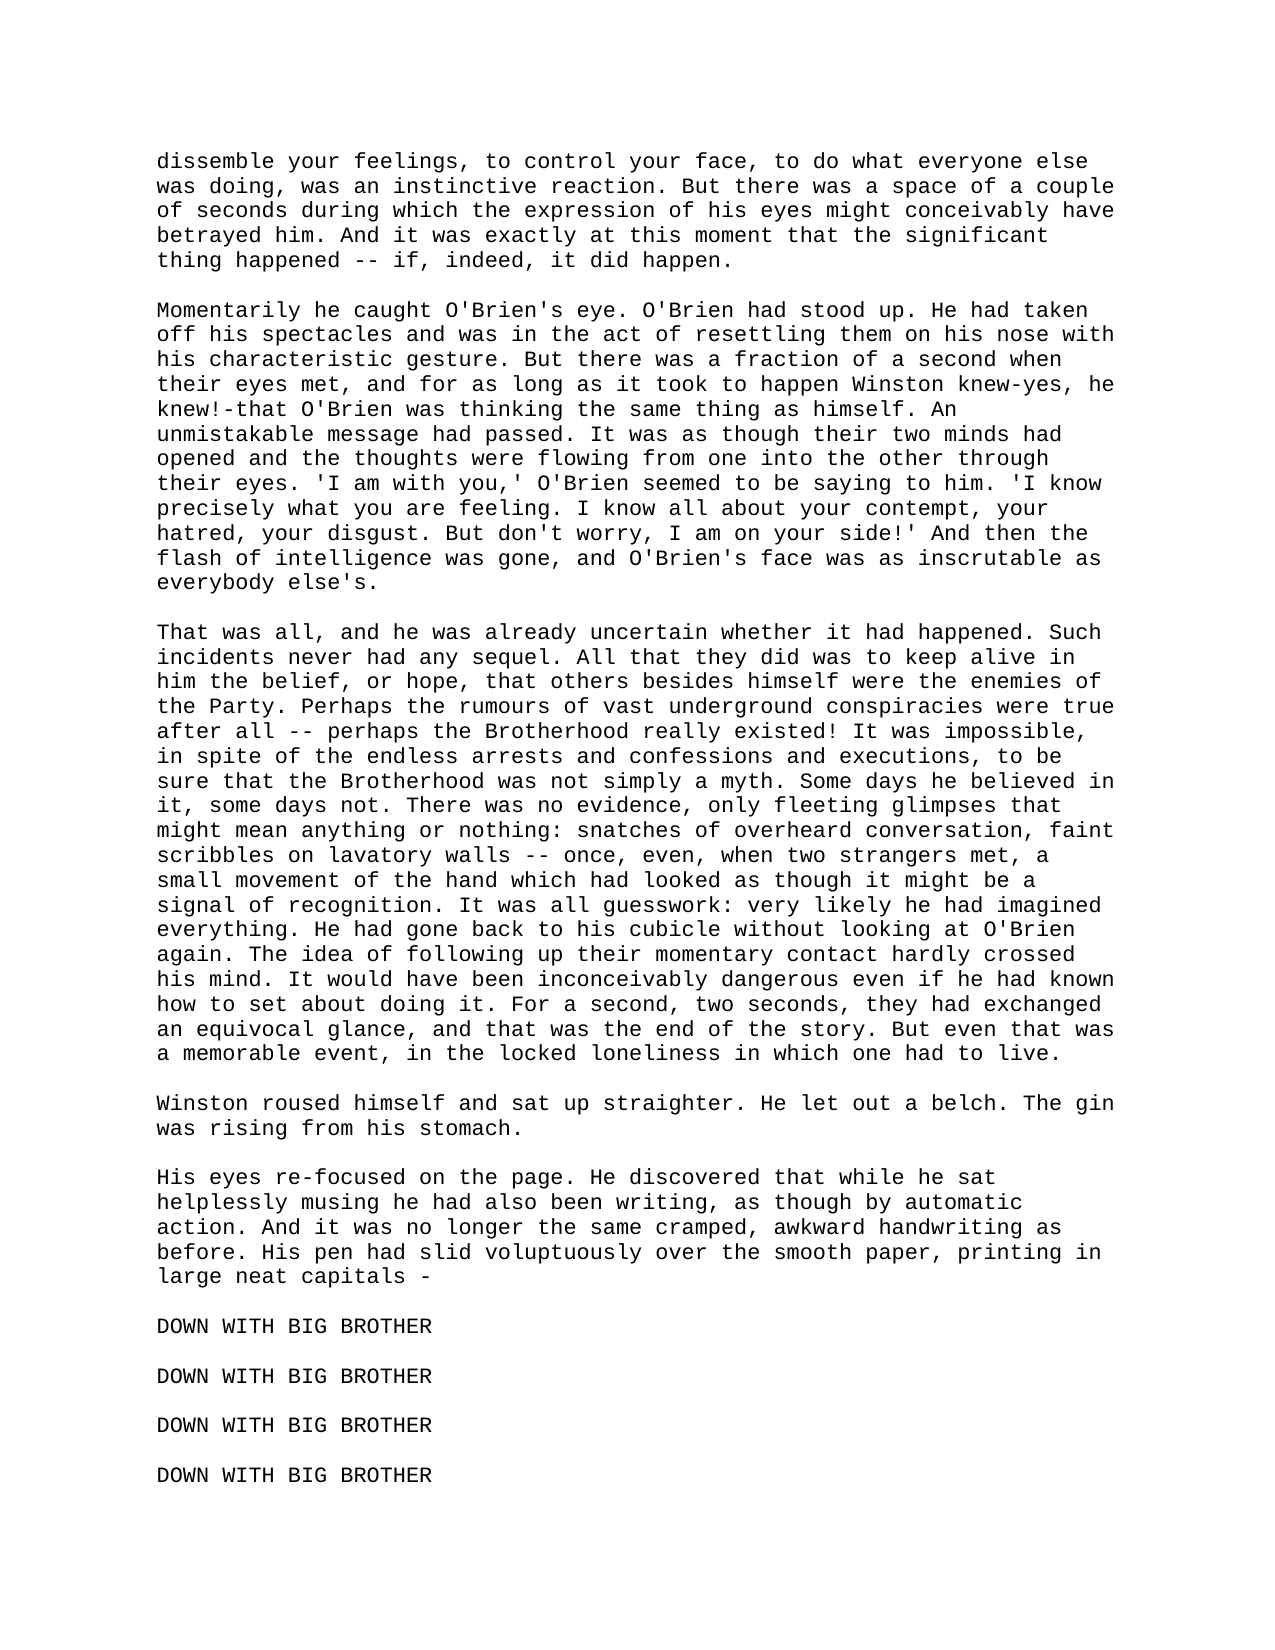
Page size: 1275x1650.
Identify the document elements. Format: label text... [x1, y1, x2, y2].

text That was all, and he was already uncertain whether it had happened. Such incidents never had any sequel. All that they did was to keep alive in him the belief, or hope, that others besides himself were the enemies of the Party. Perhaps the rumours of vast underground conspiracies were true after all -- perhaps the Brotherhood really existed! It was impossible, in spite of the endless arrests and confessions and executions, to be sure that the Brotherhood was not simply a myth. Some days he believed in it, some days not. There was no evidence, only fleeting glimpses that might mean anything or nothing: snatches of overheard conversation, faint scribbles on lavatory walls -- once, even, when two strangers met, a small movement of the hand which had looked as though it might be a signal of recognition. It was all guesswork: very likely he had imagined everything. He had gone back to his cubicle without looking at O'Brien again. The idea of following up their momentary contact hardly crossed his mind. It would have been inconceivably dangerous even if he had known how to set about doing it. For a second, two seconds, they had exchanged an equivocal glance, and that was the end of the story. But even that was a memorable event, in the locked loneliness in which one had to live. [156, 621, 1118, 1067]
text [156, 150, 1118, 274]
text Momentarily he caught O'Brien's eye. O'Brien had stood up. He had taken off his spectacles and was in the act of resettling them on his nose with his characteristic gesture. But there was a fraction of a second when their eyes met, and for as long as it took to happen Winston knew-yes, he knew!-that O'Brien was thinking the same thing as himself. An unmistakable message had passed. It was as though their two minds had opened and the thoughts were flowing from one into the other through their eyes. 'I am with you,' O'Brien seemed to be saying to him. 'I know precisely what you are feeling. I know all about your contempt, your hatred, your disgust. But don't worry, I am on your side!' And then the flash of intelligence was gone, and O'Brien's face was as inscrutable as everybody else's. [156, 299, 1118, 596]
text DOWN WITH BIG BROTHER [156, 1365, 1118, 1389]
text His eyes re-focused on the page. He discovered that while he sat helplessly musing he had also been writing, as though by automatic action. And it was no longer the same cramped, awkward handwriting as before. His pen had slid voluptuously over the smooth paper, printing in large neat capitals - [156, 1166, 1118, 1290]
text Winston roused himself and sat up straighter. He let out a belch. The gin was rising from his stomach. [156, 1092, 1118, 1142]
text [156, 1464, 1118, 1489]
text DOWN WITH BIG BROTHER [156, 1414, 1118, 1439]
text DOWN WITH BIG BROTHER [156, 1315, 1118, 1340]
